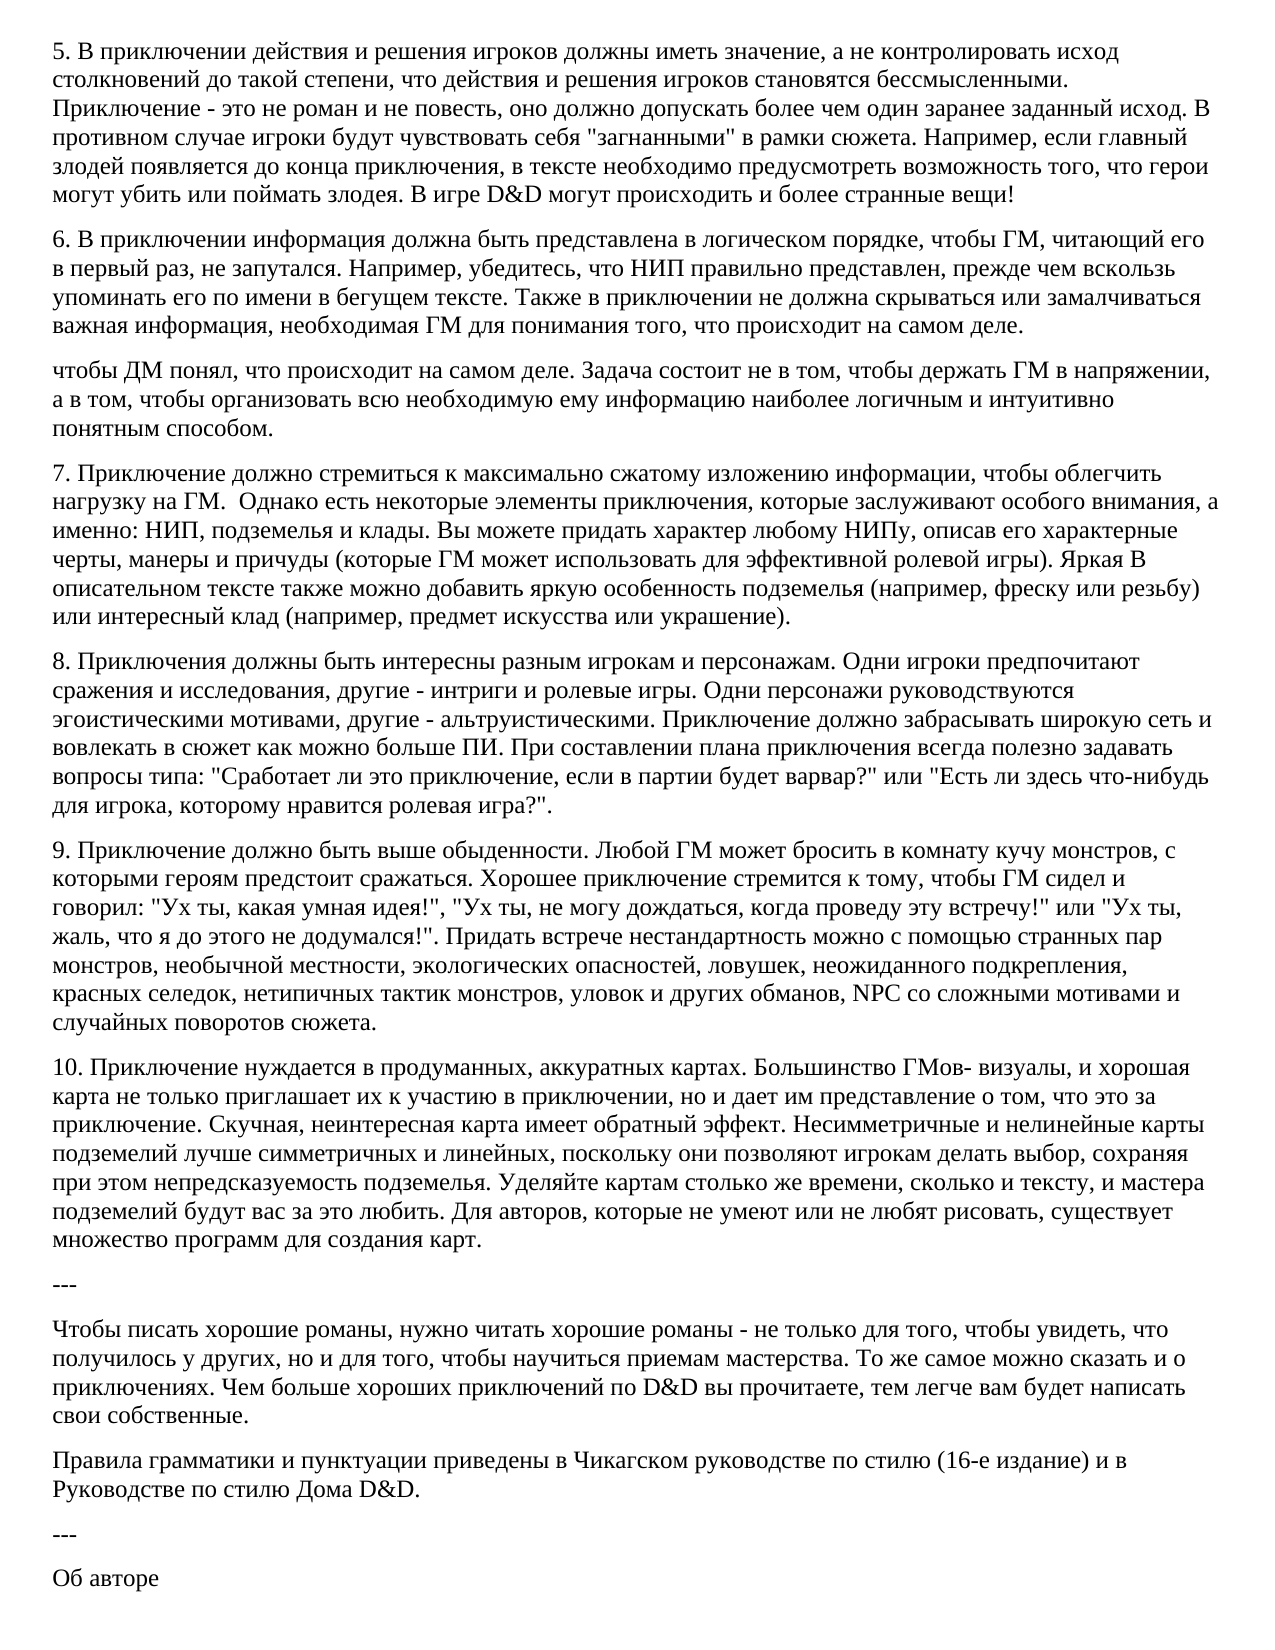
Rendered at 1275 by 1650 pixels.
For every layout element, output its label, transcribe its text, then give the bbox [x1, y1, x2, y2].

text 8. Приключения должны быть интересны разным игрокам и персонажам. Одни игроки предпочитают сражения и исследования, другие - интриги и ролевые игры. Одни персонажи руководствуются эгоистическими мотивами, другие - альтруистическими. Приключение должно забрасывать широкую сеть и вовлекать в сюжет как можно больше ПИ. При составлении плана приключения всегда полезно задавать вопросы типа: "Сработает ли это приключение, если в партии будет варвар?" или "Есть ли здесь что-нибудь для игрока, которому нравится ролевая игра?". [52, 646, 1223, 819]
text чтобы ДМ понял, что происходит на самом деле. Задача состоит не в том, чтобы держать ГМ в напряжении, а в том, чтобы организовать всю необходимую ему информацию наиболее логичным и интуитивно понятным способом. [52, 355, 1223, 442]
text Правила грамматики и пунктуации приведены в Чикагском руководстве по стилю (16-е издание) и в Руководстве по стилю Дома D&D. [52, 1445, 1223, 1503]
text --- [52, 1269, 1223, 1298]
text 10. Приключение нуждается в продуманных, аккуратных картах. Большинство ГМов- визуалы, и хорошая карта не только приглашает их к участию в приключении, но и дает им представление о том, что это за приключение. Скучная, неинтересная карта имеет обратный эффект. Несимметричные и нелинейные карты подземелий лучше симметричных и линейных, поскольку они позволяют игрокам делать выбор, сохраняя при этом непредсказуемость подземелья. Уделяйте картам столько же времени, сколько и тексту, и мастера подземелий будут вас за это любить. Для авторов, которые не умеют или не любят рисовать, существует множество программ для создания карт. [52, 1052, 1223, 1253]
text 7. Приключение должно стремиться к максимально сжатому изложению информации, чтобы облегчить нагрузку на ГМ. Однако есть некоторые элементы приключения, которые заслуживают особого внимания, а именно: НИП, подземелья и клады. Вы можете придать характер любому НИПу, описав его характерные черты, манеры и причуды (которые ГМ может использовать для эффективной ролевой игры). Яркая В описательном тексте также можно добавить яркую особенность подземелья (например, фреску или резьбу) или интересный клад (например, предмет искусства или украшение). [52, 458, 1223, 630]
text Чтобы писать хорошие романы, нужно читать хорошие романы - не только для того, чтобы увидеть, что получилось у других, но и для того, чтобы научиться приемам мастерства. То же самое можно сказать и о приключениях. Чем больше хороших приключений по D&D вы прочитаете, тем легче вам будет написать свои собственные. [52, 1314, 1223, 1429]
text --- [52, 1519, 1223, 1547]
text 9. Приключение должно быть выше обыденности. Любой ГМ может бросить в комнату кучу монстров, с которыми героям предстоит сражаться. Хорошее приключение стремится к тому, чтобы ГМ сидел и говорил: "Ух ты, какая умная идея!", "Ух ты, не могу дождаться, когда проведу эту встречу!" или "Ух ты, жаль, что я до этого не додумался!". Придать встрече нестандартность можно с помощью странных пар монстров, необычной местности, экологических опасностей, ловушек, неожиданного подкрепления, красных селедок, нетипичных тактик монстров, уловок и других обманов, NPC со сложными мотивами и случайных поворотов сюжета. [52, 835, 1223, 1036]
text 5. В приключении действия и решения игроков должны иметь значение, а не контролировать исход столкновений до такой степени, что действия и решения игроков становятся бессмысленными. Приключение - это не роман и не повесть, оно должно допускать более чем один заранее заданный исход. В противном случае игроки будут чувствовать себя "загнанными" в рамки сюжета. Например, если главный злодей появляется до конца приключения, в тексте необходимо предусмотреть возможность того, что герои могут убить или поймать злодея. В игре D&D могут происходить и более странные вещи! [52, 36, 1223, 208]
text Об авторе [52, 1563, 1223, 1592]
text 6. В приключении информация должна быть представлена в логическом порядке, чтобы ГМ, читающий его в первый раз, не запутался. Например, убедитесь, что НИП правильно представлен, прежде чем вскользь упоминать его по имени в бегущем тексте. Также в приключении не должна скрываться или замалчиваться важная информация, необходимая ГМ для понимания того, что происходит на самом деле. [52, 224, 1223, 339]
